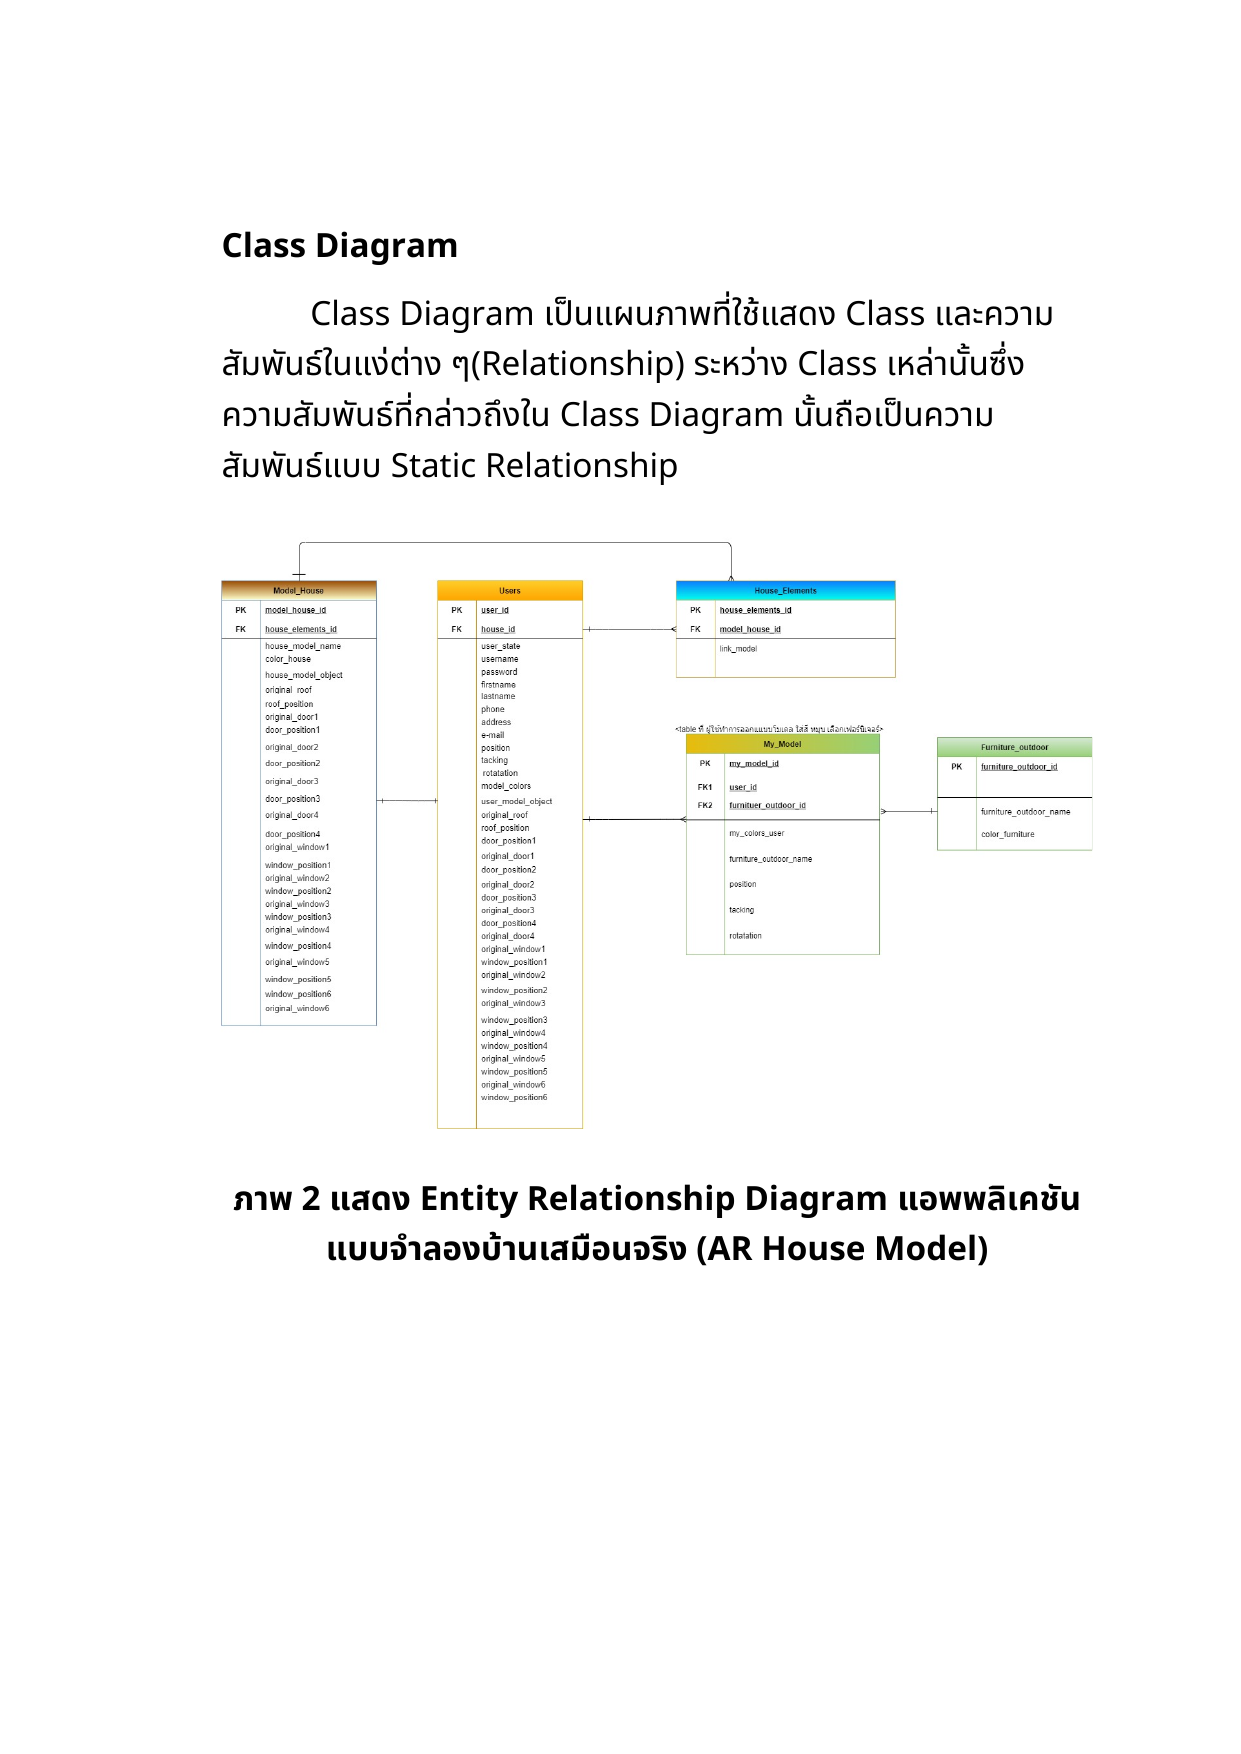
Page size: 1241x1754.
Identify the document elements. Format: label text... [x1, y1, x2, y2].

text Class Diagram [221, 221, 1092, 267]
text ภาพ 2 แสดง Entity Relationship Diagram แอพพลิเคชันแบบจำลองบ้านเสมือนจริง (AR House Model) [221, 1174, 1092, 1276]
text Class Diagram เป็นแผนภาพที่ใช้แสดง Class และความสัมพันธ์ในแง่ต่าง ๆ(Relationship) ระหว่าง Class เหล่านั้นซึ่งความสัมพันธ์ที่กล่าวถึงใน Class Diagram นั้นถือเป็นความสัมพันธ์แบบ Static Relationship [221, 289, 1092, 492]
picture [221, 537, 1093, 1129]
